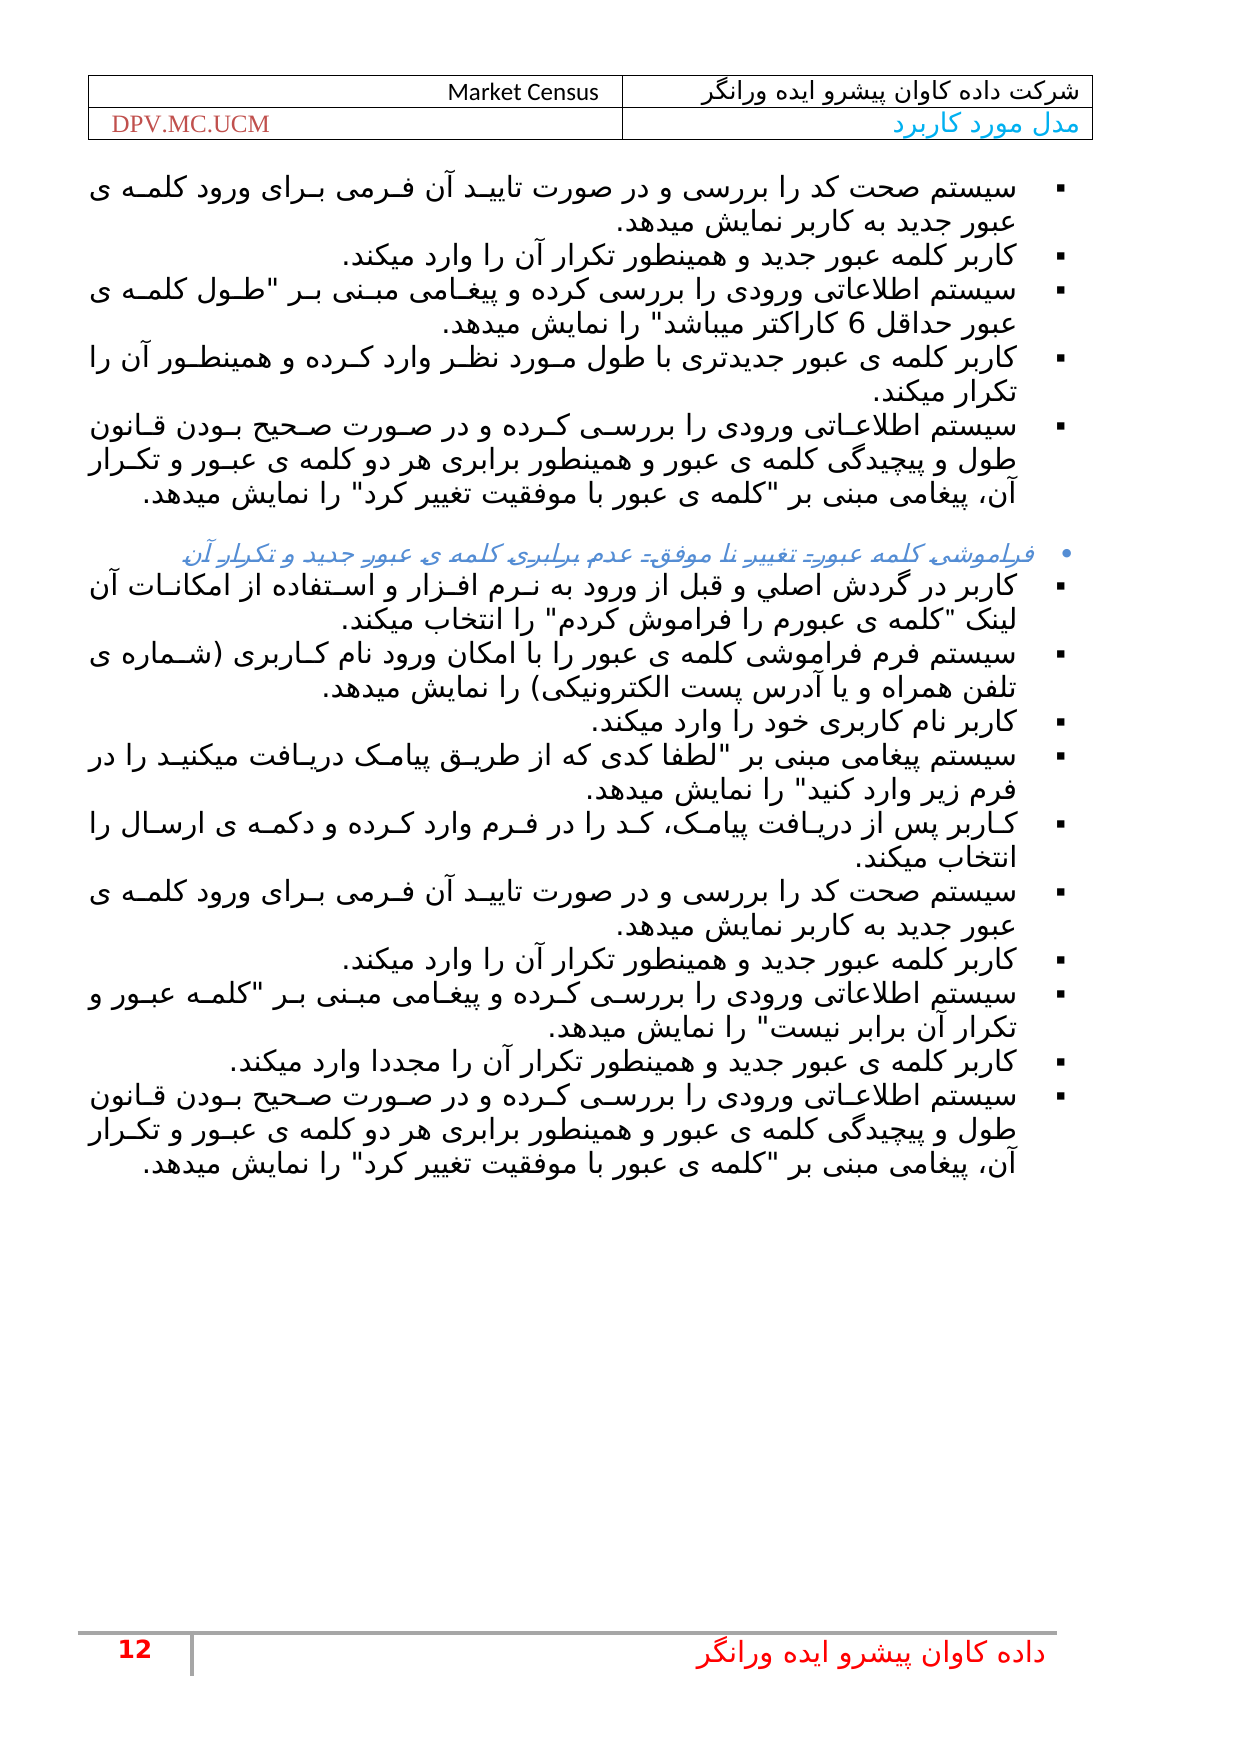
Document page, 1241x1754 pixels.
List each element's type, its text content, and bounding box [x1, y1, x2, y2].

list کاربر کلمه عبور جدید و همینطور تکرار آن را وارد میکند. [89, 239, 1055, 273]
list سیستم اطلاعاتی ورودی را بررسی کرده و در صورت صحیح بودن قانون طول و پیچیدگی کلمه ی عبور و همینطور برابری هر دو کلمه ی عبور و تکرار آن، پیغامی مبنی بر "کلمه ی عبور با موفقیت تغییر کرد" را نمایش میدهد. [89, 408, 1055, 510]
list کاربر نام کاربری خود را وارد میکند. [89, 704, 1055, 738]
list سیستم پیغامی مبنی بر "لطفا کدی که از طریق پیامک دریافت میکنید را در فرم زیر وارد کنید" را نمایش میدهد. [89, 738, 1055, 806]
list سیستم اطلاعاتی ورودی را بررسی کرده و پیغامی مبنی بر "طول کلمه ی عبور حداقل 6 کاراکتر میباشد" را نمایش میدهد. [89, 273, 1055, 341]
list كاربر در گردش اصلي و قبل از ورود به نرم افزار و استفاده از امکانات آن لینک "کلمه ی عبورم را فراموش کردم" را انتخاب میکند. [89, 568, 1055, 637]
list سیستم صحت کد را بررسی و در صورت تایید آن فرمی برای ورود کلمه ی عبور جدید به کاربر نمایش میدهد. [89, 171, 1055, 239]
list سیستم صحت کد را بررسی و در صورت تایید آن فرمی برای ورود کلمه ی عبور جدید به کاربر نمایش میدهد. [89, 874, 1055, 942]
list کاربر پس از دریافت پیامک، کد را در فرم وارد کرده و دکمه ی ارسال را انتخاب میکند. [89, 806, 1055, 874]
list سیستم اطلاعاتی ورودی را بررسی کرده و در صورت صحیح بودن قانون طول و پیچیدگی کلمه ی عبور و همینطور برابری هر دو کلمه ی عبور و تکرار آن، پیغامی مبنی بر "کلمه ی عبور با موفقیت تغییر کرد" را نمایش میدهد. [89, 1078, 1055, 1180]
list کاربر کلمه عبور جدید و همینطور تکرار آن را وارد میکند. [89, 942, 1055, 976]
list سيستم فرم فراموشی کلمه ی عبور را با امکان ورود نام کاربری (شماره ی تلفن همراه و یا آدرس پست الکترونیکی) را نمایش میدهد. [89, 637, 1055, 704]
list سیستم اطلاعاتی ورودی را بررسی کرده و پیغامی مبنی بر "کلمه عبور و تکرار آن برابر نیست" را نمایش میدهد. [89, 976, 1055, 1044]
list کاربر کلمه ی عبور جدید و همینطور تکرار آن را مجددا وارد میکند. [89, 1044, 1055, 1078]
subtitle فراموشی کلمه عبور- تغییر نا موفق- عدم برابری کلمه ی عبور جدید و تکرار آن [89, 539, 1063, 568]
list کاربر کلمه ی عبور جدیدتری با طول مورد نظر وارد کرده و همینطور آن را تکرار میکند. [89, 341, 1055, 408]
